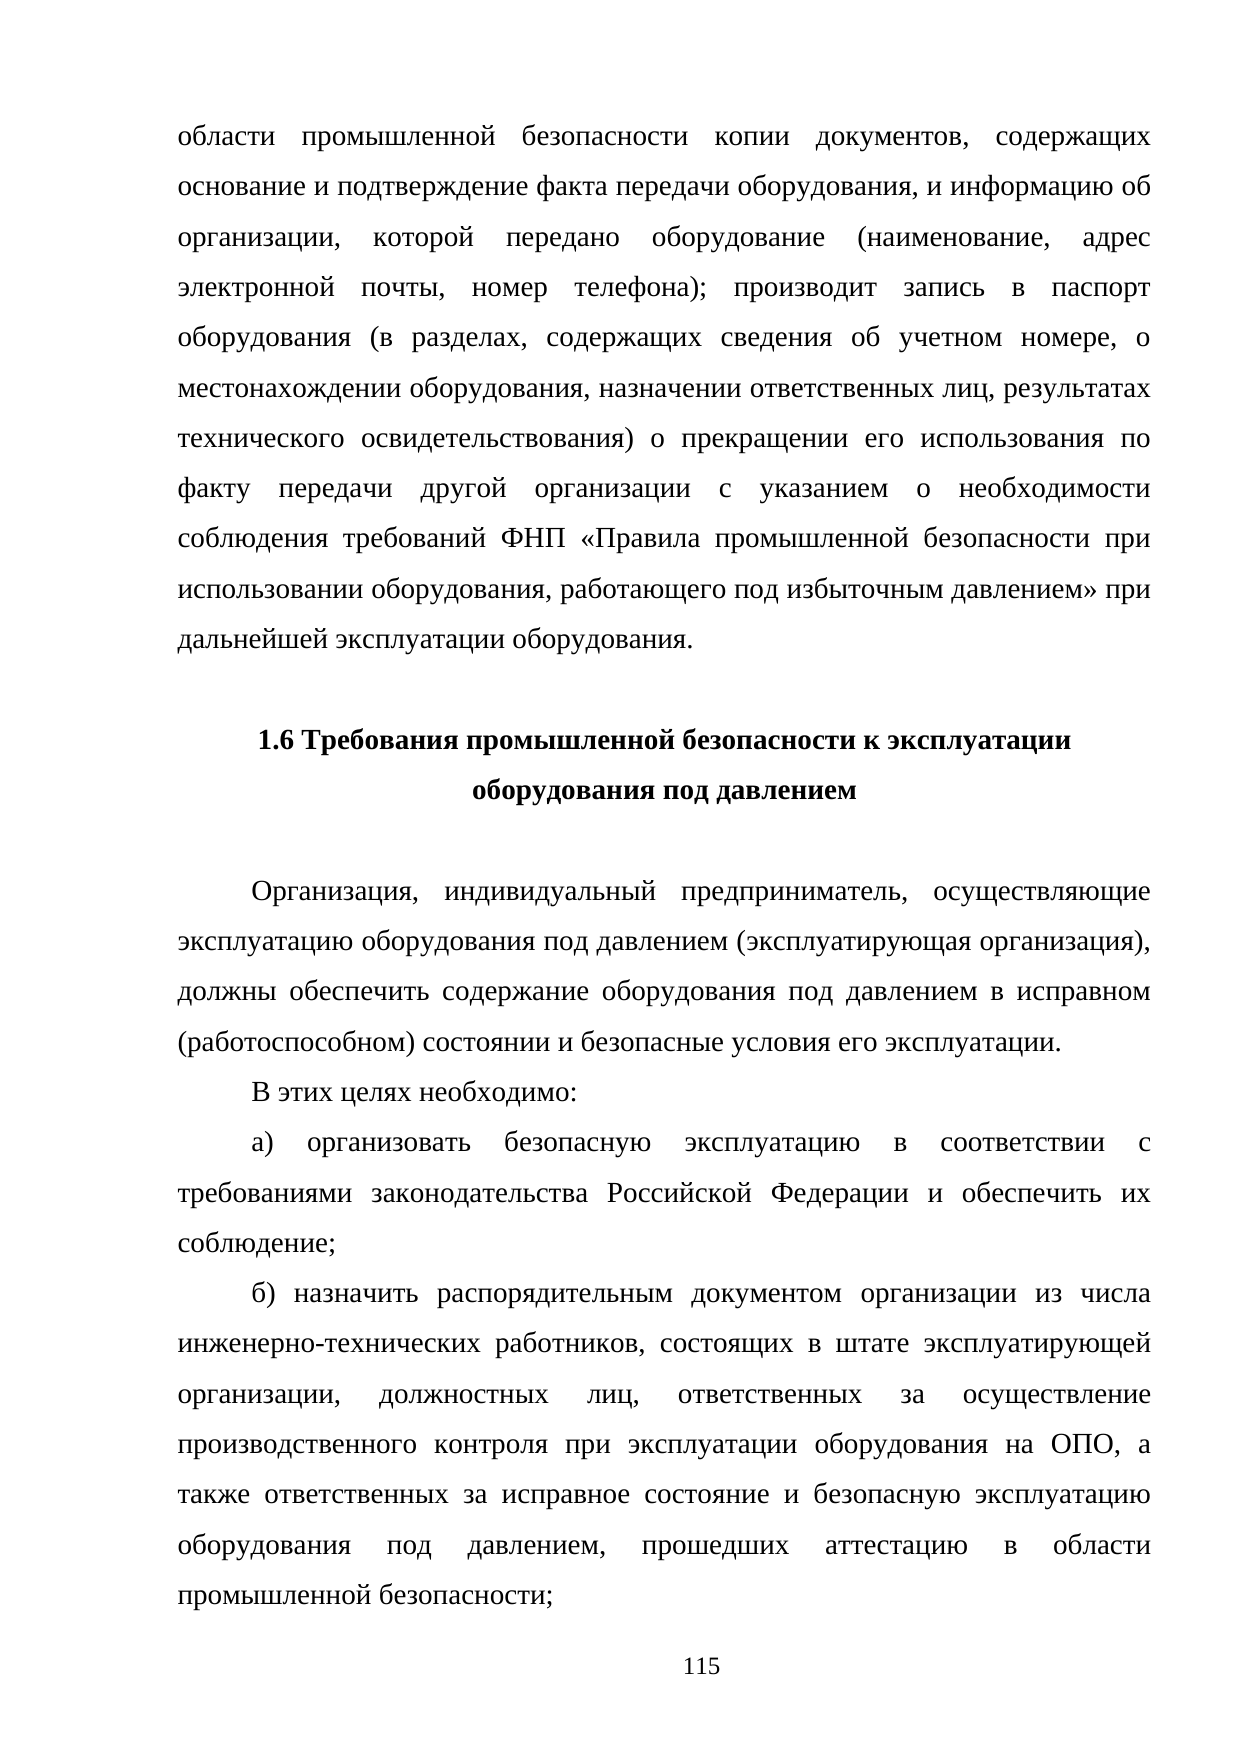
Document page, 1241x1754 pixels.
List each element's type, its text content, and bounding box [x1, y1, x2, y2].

text В этих целях необходимо: [177, 1074, 1152, 1108]
subtitle 1.6 Требования промышленной безопасности к эксплуатации оборудования под давлением [177, 722, 1152, 806]
text Организация, индивидуальный предприниматель, осуществляющие эксплуатацию оборудования под давлением (эксплуатирующая организация), должны обеспечить содержание оборудования под давлением в исправном (работоспособном) состоянии и безопасные условия его эксплуатации. [177, 873, 1152, 1057]
text б) назначить распорядительным документом организации из числа инженерно-технических работников, состоящих в штате эксплуатирующей организации, должностных лиц, ответственных за осуществление производственного контроля при эксплуатации оборудования на ОПО, а также ответственных за исправное состояние и безопасную эксплуатацию оборудования под давлением, прошедших аттестацию в области промышленной безопасности; [177, 1275, 1152, 1611]
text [177, 118, 1152, 655]
text а) организовать безопасную эксплуатацию в соответствии с требованиями законодательства Российской Федерации и обеспечить их соблюдение; [177, 1124, 1152, 1258]
